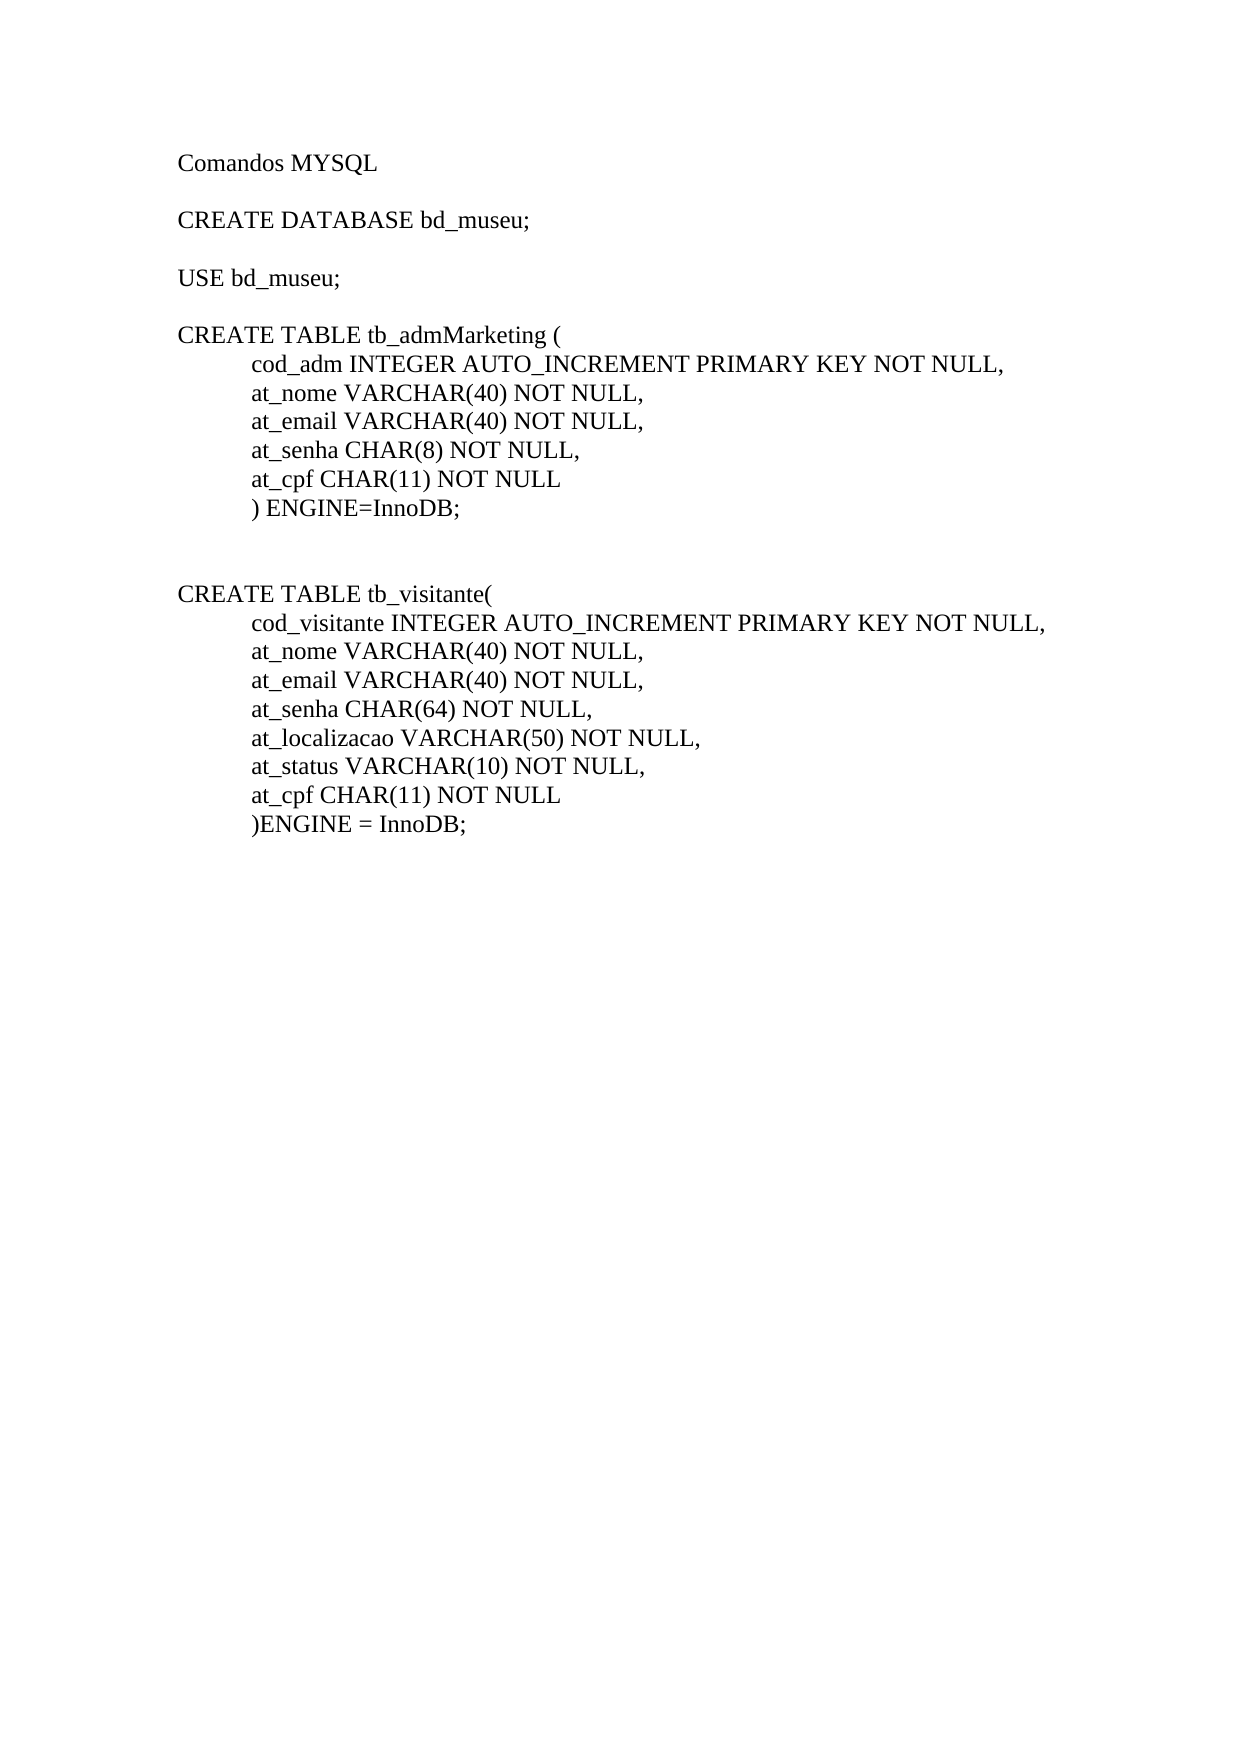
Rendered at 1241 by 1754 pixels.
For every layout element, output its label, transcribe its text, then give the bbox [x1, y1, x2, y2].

text at_email VARCHAR(40) NOT NULL, [177, 665, 1063, 694]
text at_nome VARCHAR(40) NOT NULL, [177, 378, 1063, 406]
text at_nome VARCHAR(40) NOT NULL, [177, 636, 1063, 665]
text CREATE TABLE tb_visitante( [177, 579, 1063, 608]
text at_localizacao VARCHAR(50) NOT NULL, [177, 723, 1063, 751]
text Comandos MYSQL [177, 148, 1063, 176]
text at_email VARCHAR(40) NOT NULL, [177, 406, 1063, 435]
text at_senha CHAR(64) NOT NULL, [177, 694, 1063, 723]
text at_cpf CHAR(11) NOT NULL [177, 780, 1063, 809]
text at_status VARCHAR(10) NOT NULL, [177, 751, 1063, 780]
text cod_visitante INTEGER AUTO_INCREMENT PRIMARY KEY NOT NULL, [177, 608, 1063, 636]
text )ENGINE = InnoDB; [177, 809, 1063, 838]
text at_cpf CHAR(11) NOT NULL [177, 464, 1063, 493]
text USE bd_museu; [177, 263, 1063, 291]
text CREATE DATABASE bd_museu; [177, 205, 1063, 234]
text CREATE TABLE tb_admMarketing ( [177, 320, 1063, 349]
text cod_adm INTEGER AUTO_INCREMENT PRIMARY KEY NOT NULL, [177, 349, 1063, 378]
text ) ENGINE=InnoDB; [177, 493, 1063, 521]
text at_senha CHAR(8) NOT NULL, [177, 435, 1063, 464]
